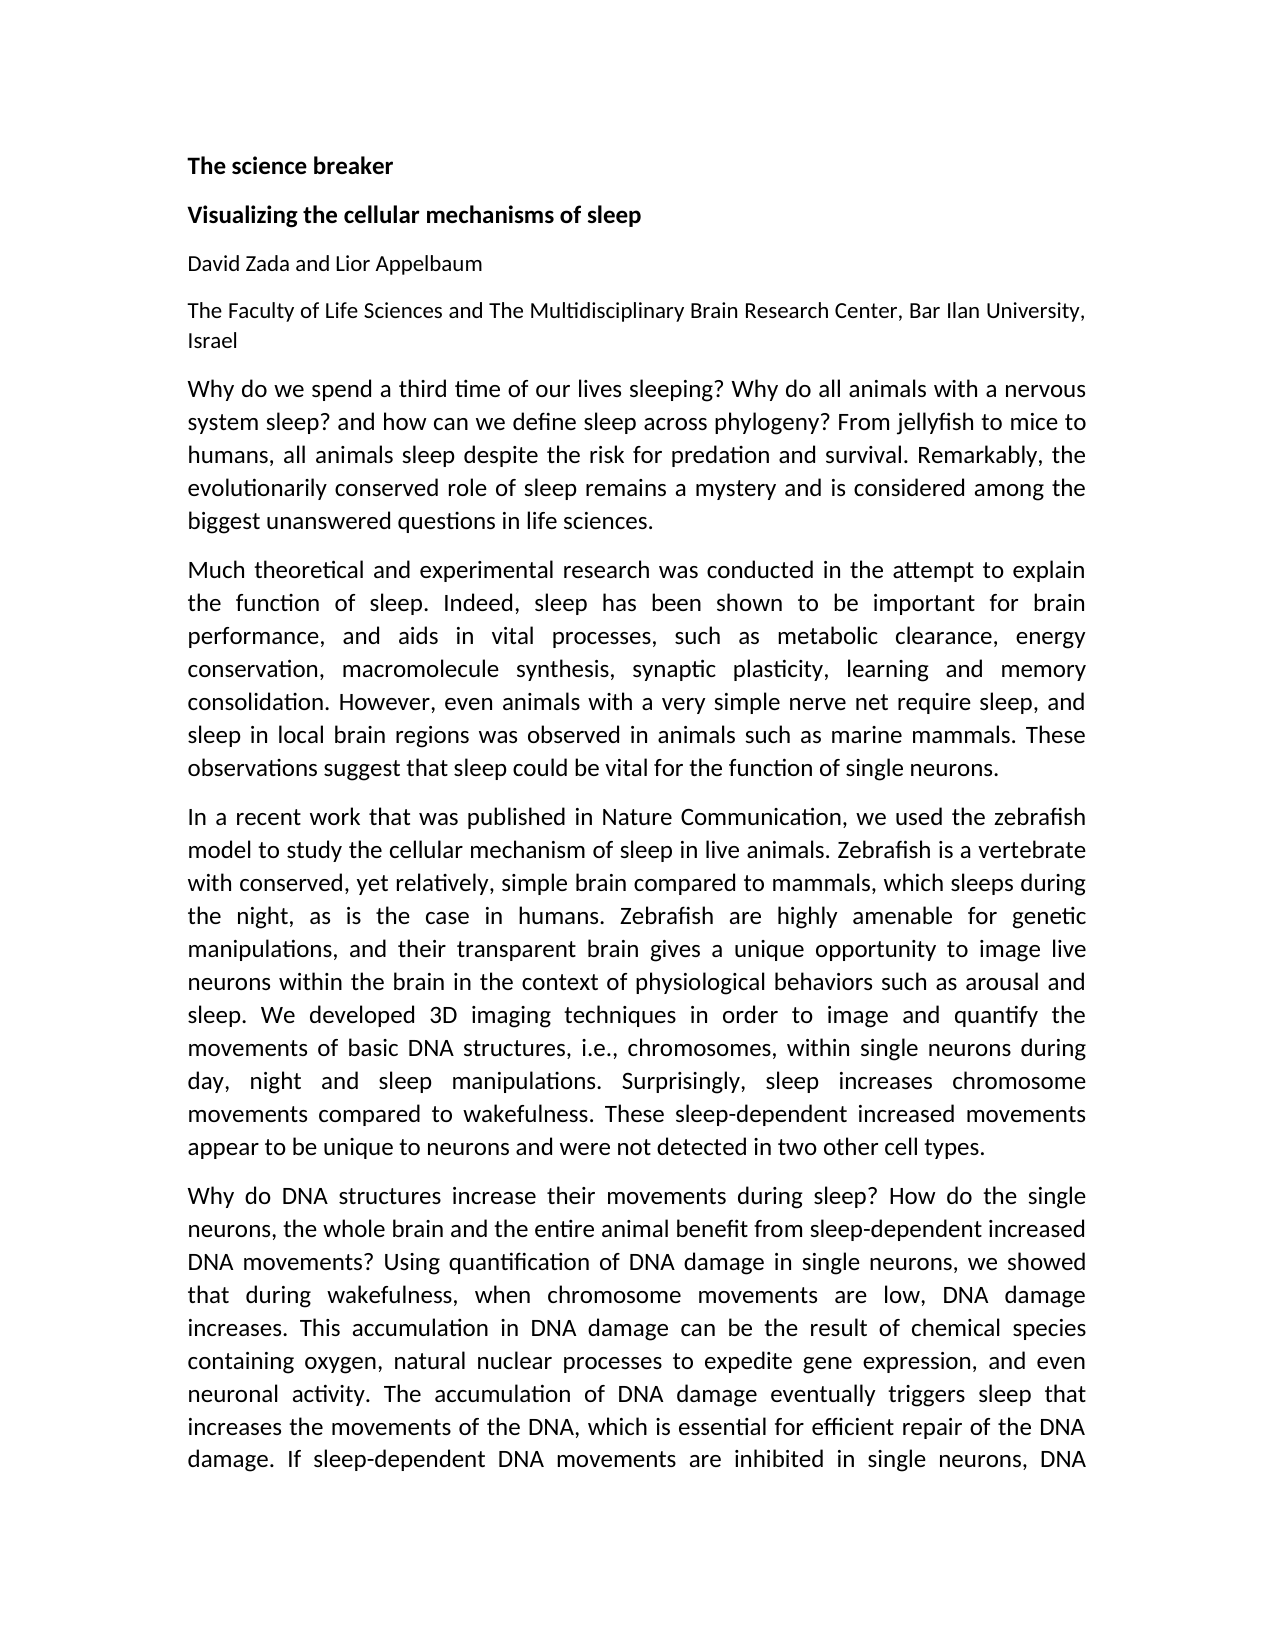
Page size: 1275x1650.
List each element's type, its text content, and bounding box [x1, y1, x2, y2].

text In a recent work that was published in Nature Communication, we used the zebrafish model to study the cellular mechanism of sleep in live animals. Zebrafish is a vertebrate with conserved, yet relatively, simple brain compared to mammals, which sleeps during the night, as is the case in humans. Zebrafish are highly amenable for genetic manipulations, and their transparent brain gives a unique opportunity to image live neurons within the brain in the context of physiological behaviors such as arousal and sleep. We developed 3D imaging techniques in order to image and quantify the movements of basic DNA structures, i.e., chromosomes, within single neurons during day, night and sleep manipulations. Surprisingly, sleep increases chromosome movements compared to wakefulness. These sleep-dependent increased movements appear to be unique to neurons and were not detected in two other cell types. [187, 801, 1087, 1161]
text Why do we spend a third time of our lives sleeping? Why do all animals with a nervous system sleep? and how can we define sleep across phylogeny? From jellyfish to mice to humans, all animals sleep despite the risk for predation and survival. Remarkably, the evolutionarily conserved role of sleep remains a mystery and is considered among the biggest unanswered questions in life sciences. [187, 373, 1087, 535]
text David Zada and Lior Appelbaum [187, 249, 1087, 277]
text The science breaker [187, 150, 1087, 181]
text Visualizing the cellular mechanisms of sleep [187, 199, 1087, 230]
text Much theoretical and experimental research was conducted in the attempt to explain the function of sleep. Indeed, sleep has been shown to be important for brain performance, and aids in vital processes, such as metabolic clearance, energy conservation, macromolecule synthesis, synaptic plasticity, learning and memory consolidation. However, even animals with a very simple nerve net require sleep, and sleep in local brain regions was observed in animals such as marine mammals. These observations suggest that sleep could be vital for the function of single neurons. [187, 554, 1087, 782]
text The Faculty of Life Sciences and The Multidisciplinary Brain Research Center, Bar Ilan University, Israel [187, 296, 1087, 354]
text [187, 1180, 1087, 1474]
